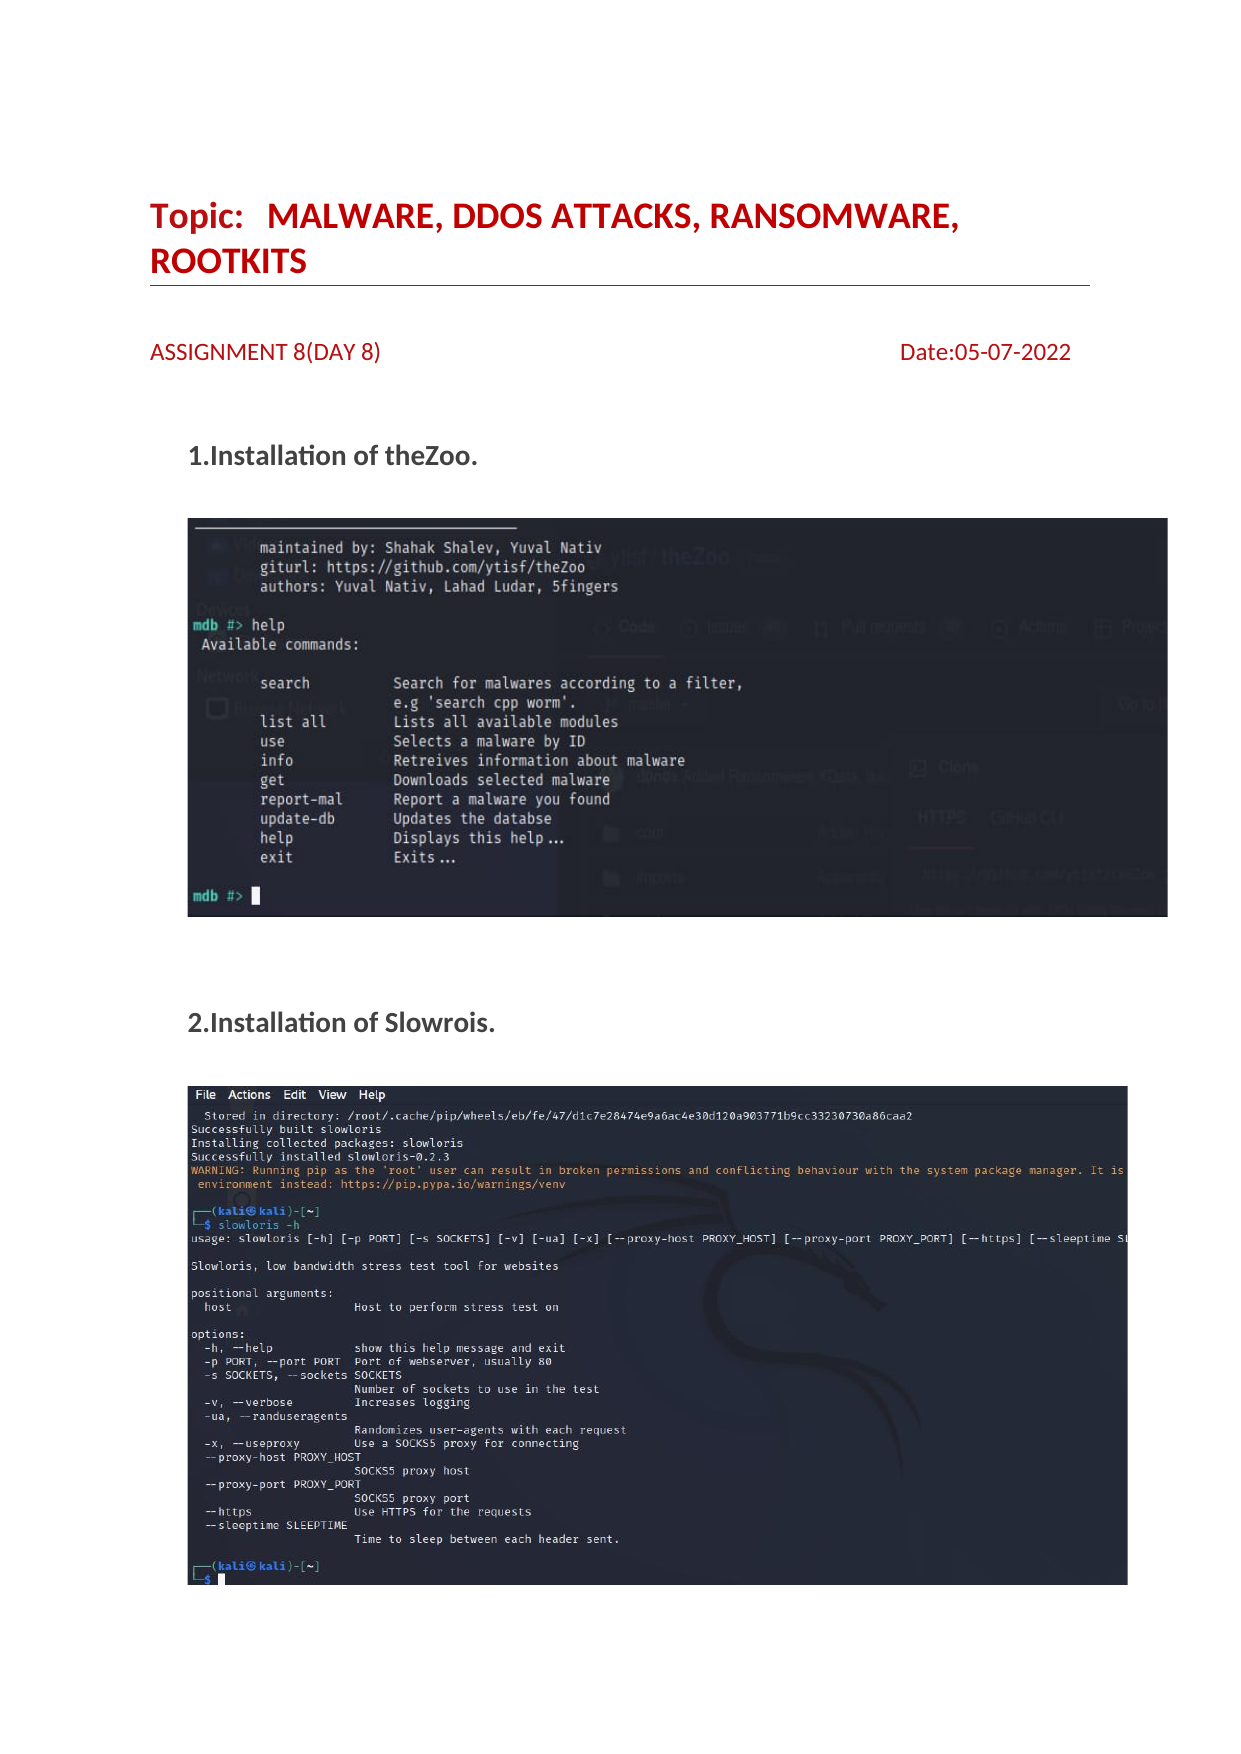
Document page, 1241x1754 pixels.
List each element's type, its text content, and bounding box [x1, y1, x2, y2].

picture [187, 1086, 1128, 1585]
picture [187, 518, 1168, 917]
subtitle Topic: MALWARE, DDOS ATTACKS, RANSOMWARE, ROOTKITS [150, 192, 1090, 285]
